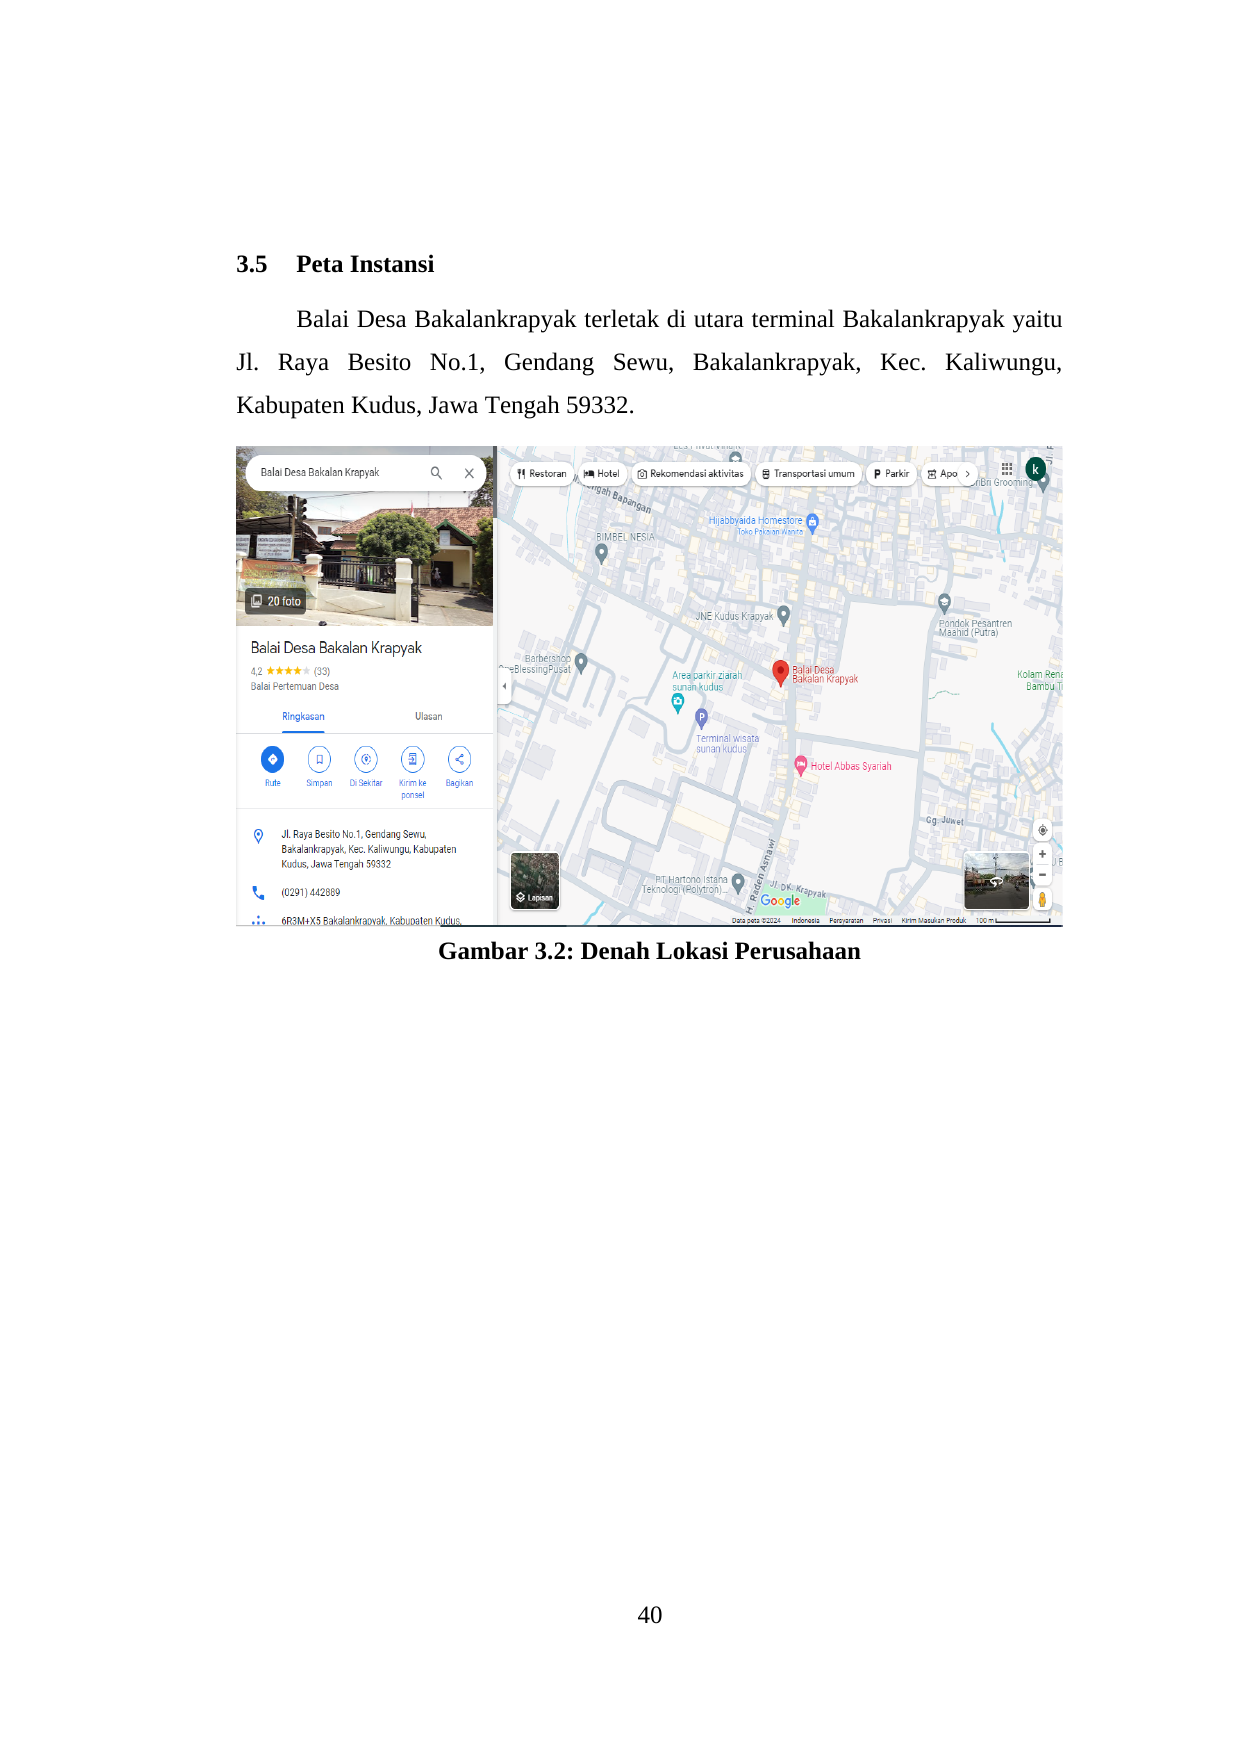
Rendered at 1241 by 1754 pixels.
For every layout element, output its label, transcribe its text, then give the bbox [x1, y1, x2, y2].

list Peta Instansi [236, 249, 1063, 277]
text Balai Desa Bakalankrapyak terletak di utara terminal Bakalankrapyak yaitu Jl. Raya Besito No.1, Gendang Sewu, Bakalankrapyak, Kec. Kaliwungu, Kabupaten Kudus, Jawa Tengah 59332. [236, 304, 1063, 419]
picture [236, 446, 1063, 927]
